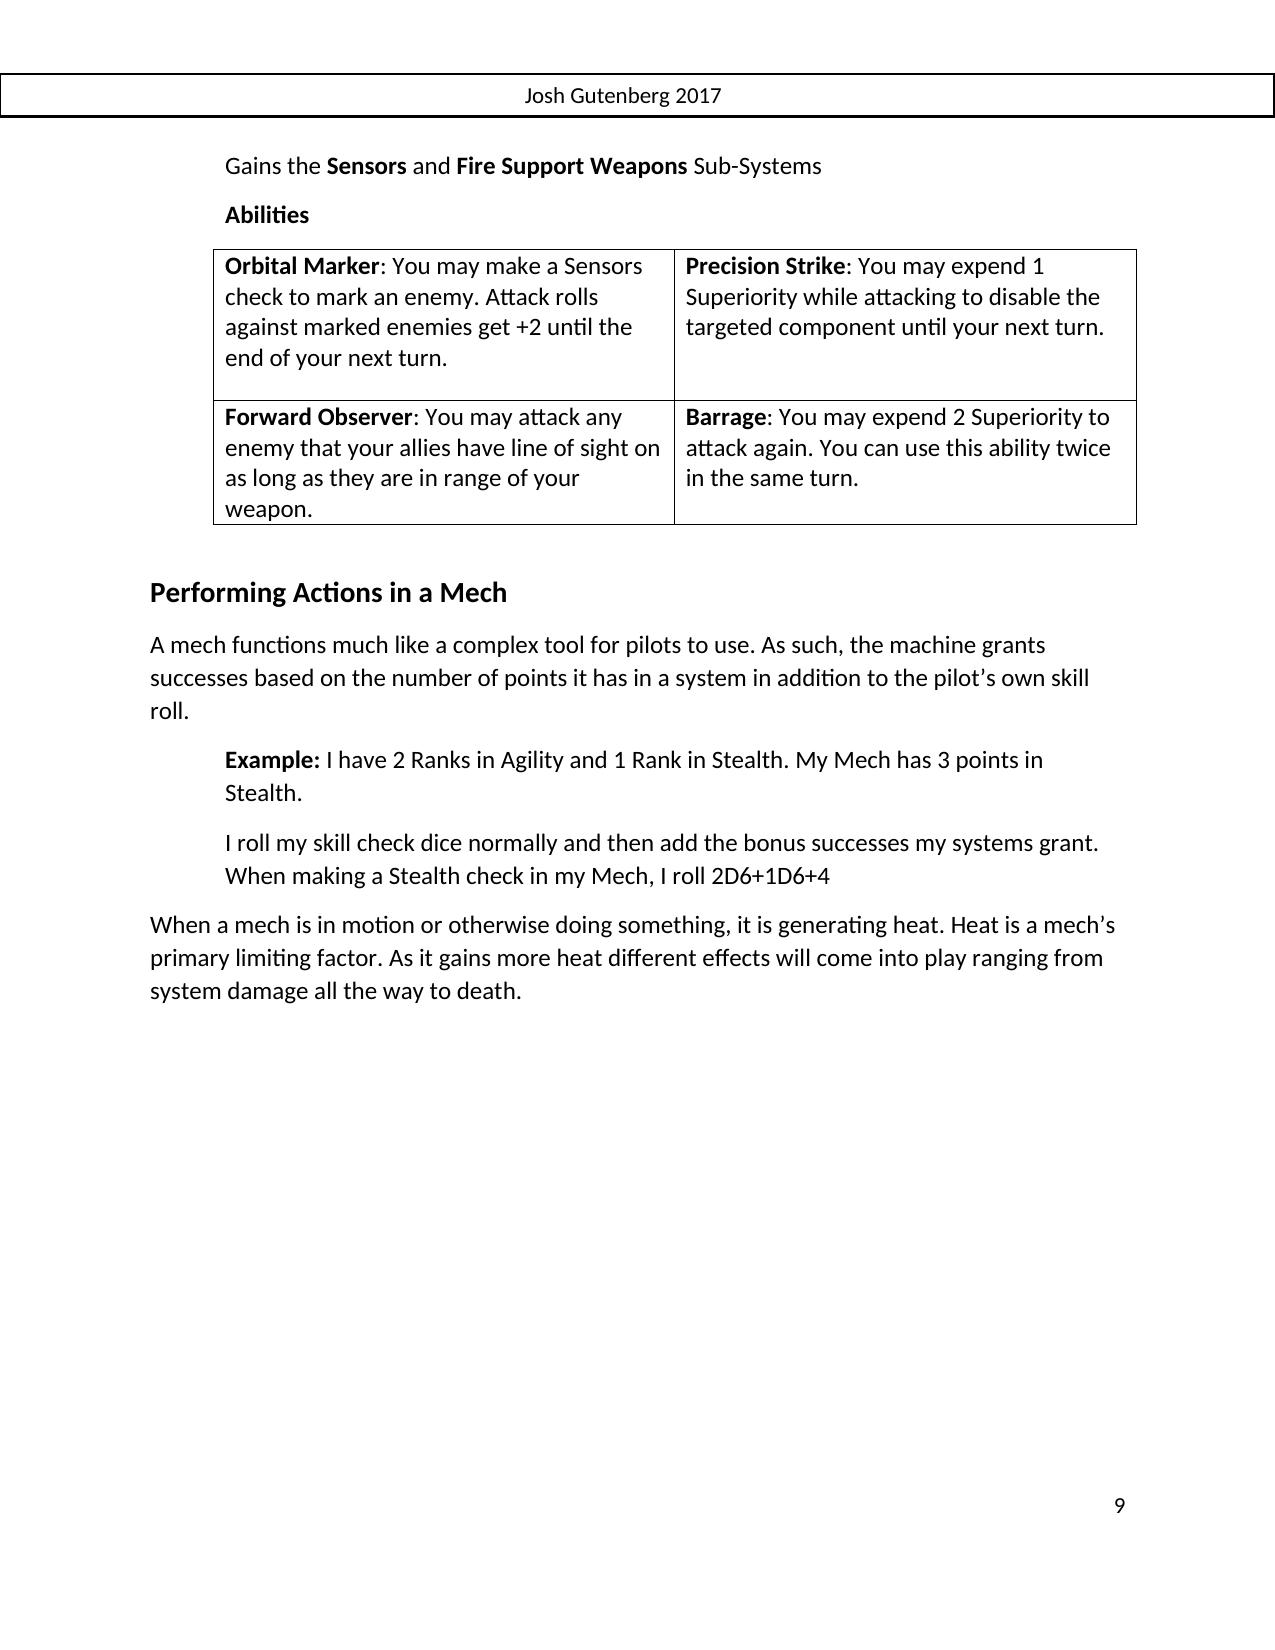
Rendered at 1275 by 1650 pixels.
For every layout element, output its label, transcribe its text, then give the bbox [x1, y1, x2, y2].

text A mech functions much like a complex tool for pilots to use. As such, the machine grants successes based on the number of points it has in a system in addition to the pilot’s own skill roll. [150, 629, 1125, 726]
table_header Orbital Marker: You may make a Sensors check to mark an enemy. Attack rolls against marked enemies get +2 until the end of your next turn. [214, 250, 674, 400]
text Performing Actions in a Mech [150, 574, 1125, 610]
text I roll my skill check dice normally and then add the bonus successes my systems grant. When making a Stealth check in my Mech, I roll 2D6+1D6+4 [225, 827, 1125, 891]
text Gains the Sensors and Fire Support Weapons Sub-Systems [225, 150, 1125, 181]
table_cell Barrage: You may expend 2 Superiority to attack again. You can use this ability twice in the same turn. [675, 401, 1136, 523]
text When a mech is in motion or otherwise doing something, it is generating heat. Heat is a mech’s primary limiting factor. As it gains more heat different effects will come into play ranging from system damage all the way to death. [150, 909, 1125, 1006]
text Example: I have 2 Ranks in Agility and 1 Rank in Stealth. My Mech has 3 points in Stealth. [225, 744, 1125, 808]
table_cell Forward Observer: You may attack any enemy that your allies have line of sight on as long as they are in range of your weapon. [214, 401, 674, 523]
table_header Precision Strike: You may expend 1 Superiority while attacking to disable the targeted component until your next turn. [675, 250, 1136, 400]
text Abilities [225, 199, 1125, 230]
